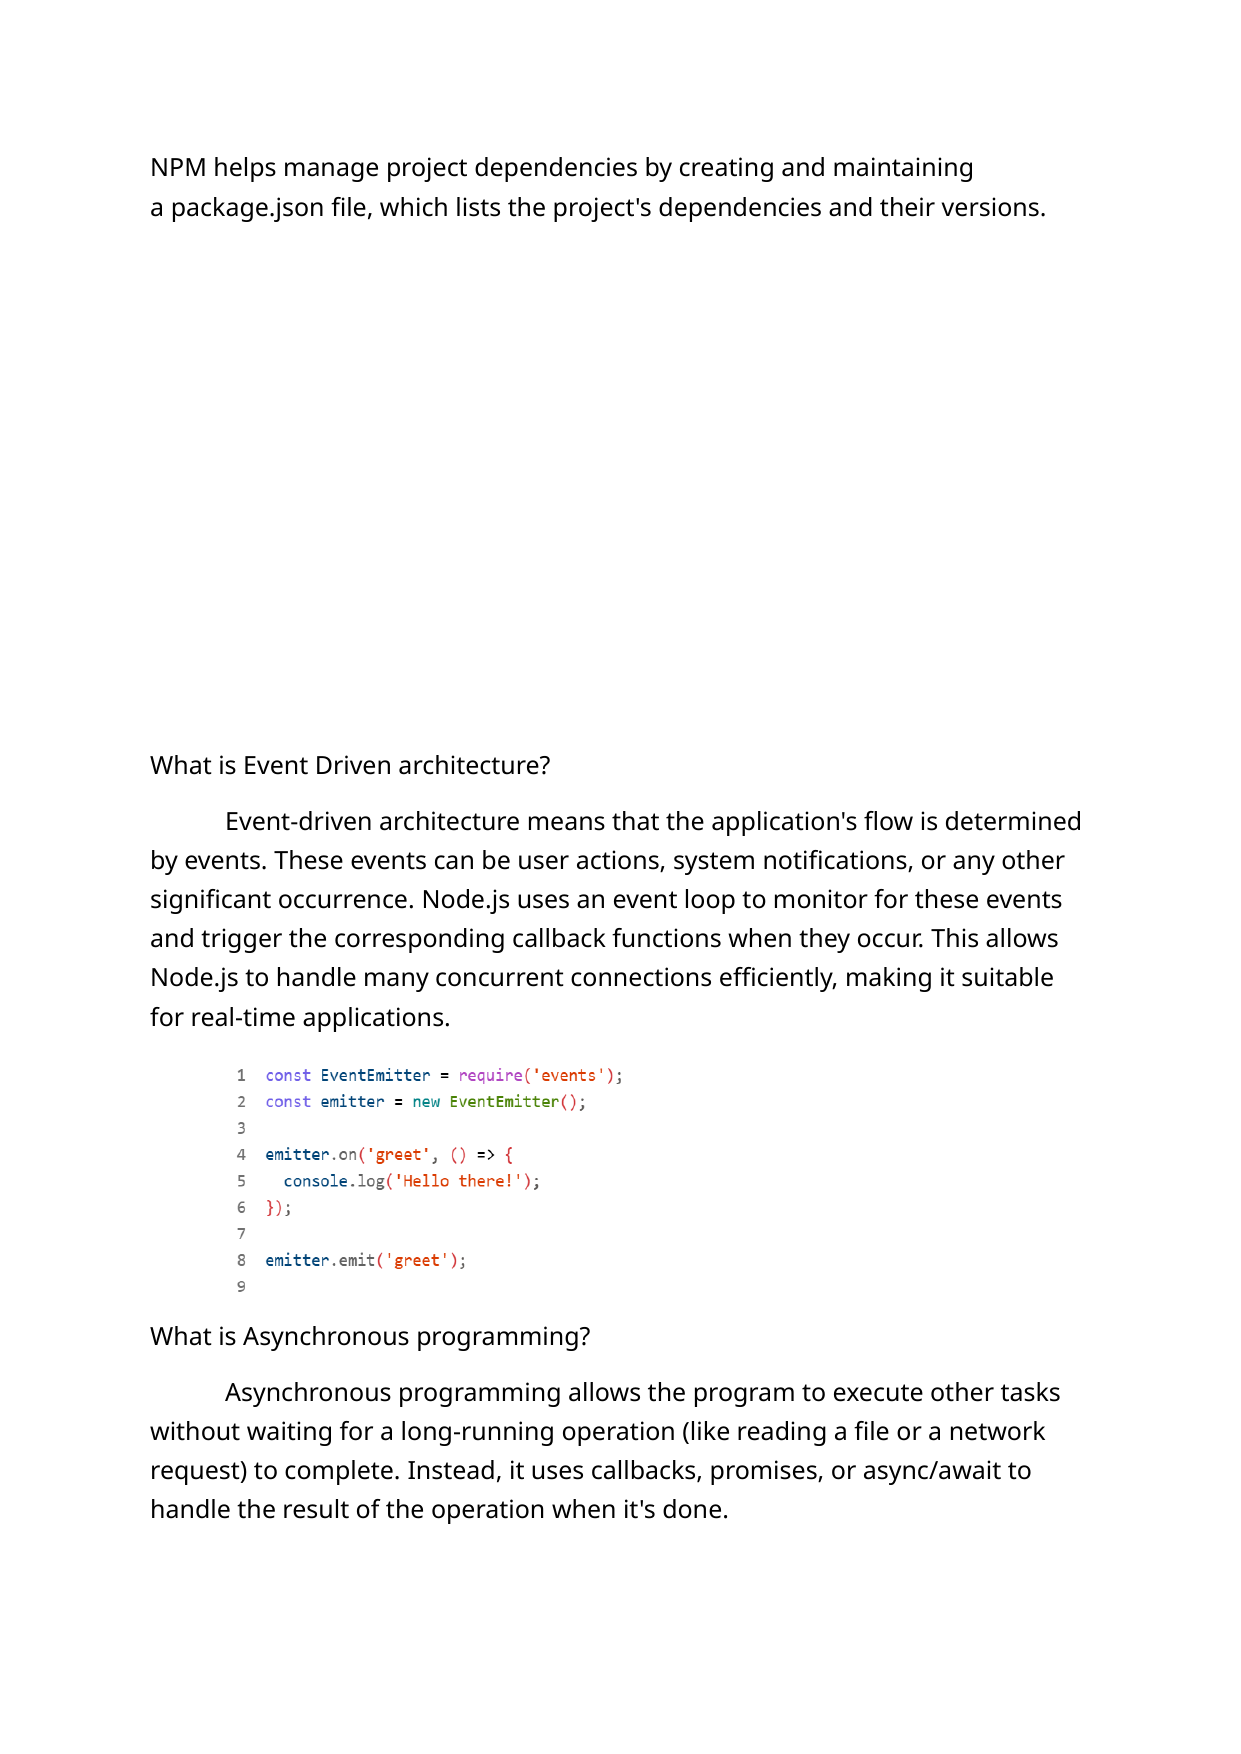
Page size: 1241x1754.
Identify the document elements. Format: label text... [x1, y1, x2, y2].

text Event-driven architecture means that the application's flow is determined by events. These events can be user actions, system notifications, or any other significant occurrence. Node.js uses an event loop to monitor for these events and trigger the corresponding callback functions when they occur. This allows Node.js to handle many concurrent connections efficiently, making it suitable for real-time applications. [150, 803, 1090, 1033]
text What is Event Driven architecture? [150, 747, 1090, 782]
text NPM helps manage project dependencies by creating and maintaining a package.json file, which lists the project's dependencies and their versions. [150, 150, 1090, 223]
picture [225, 1055, 1079, 1297]
text What is Asynchronous programming? [150, 1319, 1090, 1353]
text Asynchronous programming allows the program to execute other tasks without waiting for a long-running operation (like reading a file or a network request) to complete. Instead, it uses callbacks, promises, or async/await to handle the result of the operation when it's done. [150, 1375, 1090, 1526]
